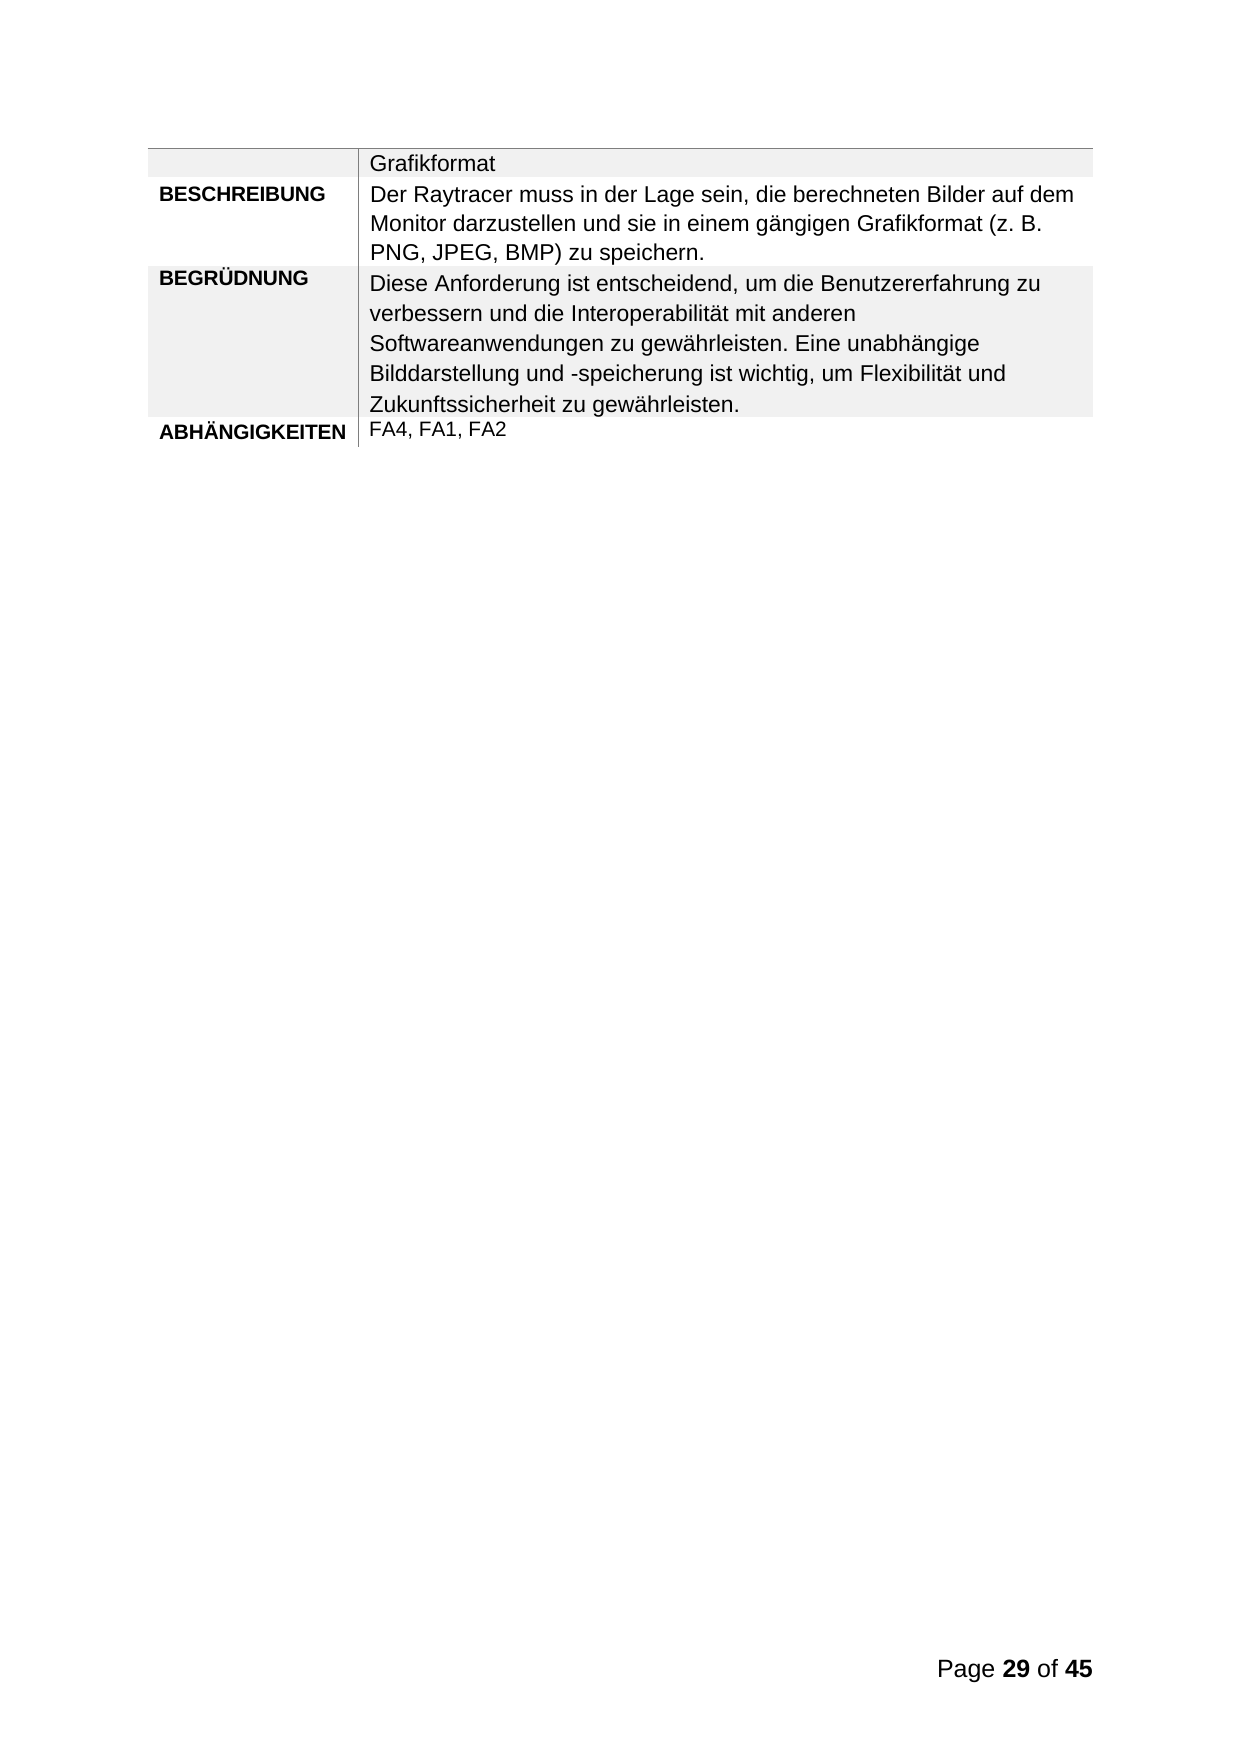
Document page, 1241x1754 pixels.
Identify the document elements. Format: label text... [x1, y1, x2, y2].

table_cell BESCHREIBUNG [148, 177, 358, 266]
table_cell BEGRÜDNUNG [148, 266, 358, 417]
table_cell TITEL: [148, 149, 358, 177]
table_cell Diese Anforderung ist entscheidend, um die Benutzererfahrung zu verbessern und die Interoperabilität mit anderen Softwareanwendungen zu gewährleisten. Eine unabhängige Bilddarstellung und -speicherung ist wichtig, um Flexibilität und Zukunftssicherheit zu gewährleisten. [359, 266, 1093, 417]
table_cell Bilddarstellung auf dem Monitor sowie Speicherung in einem gängigen Grafikformat [359, 149, 1093, 177]
table_cell ABHÄNGIGKEITEN [148, 417, 358, 447]
table_cell FA4, FA1, FA2 [359, 417, 1093, 447]
table_cell Der Raytracer muss in der Lage sein, die berechneten Bilder auf dem Monitor darzustellen und sie in einem gängigen Grafikformat (z. B. PNG, JPEG, BMP) zu speichern. [359, 177, 1093, 266]
